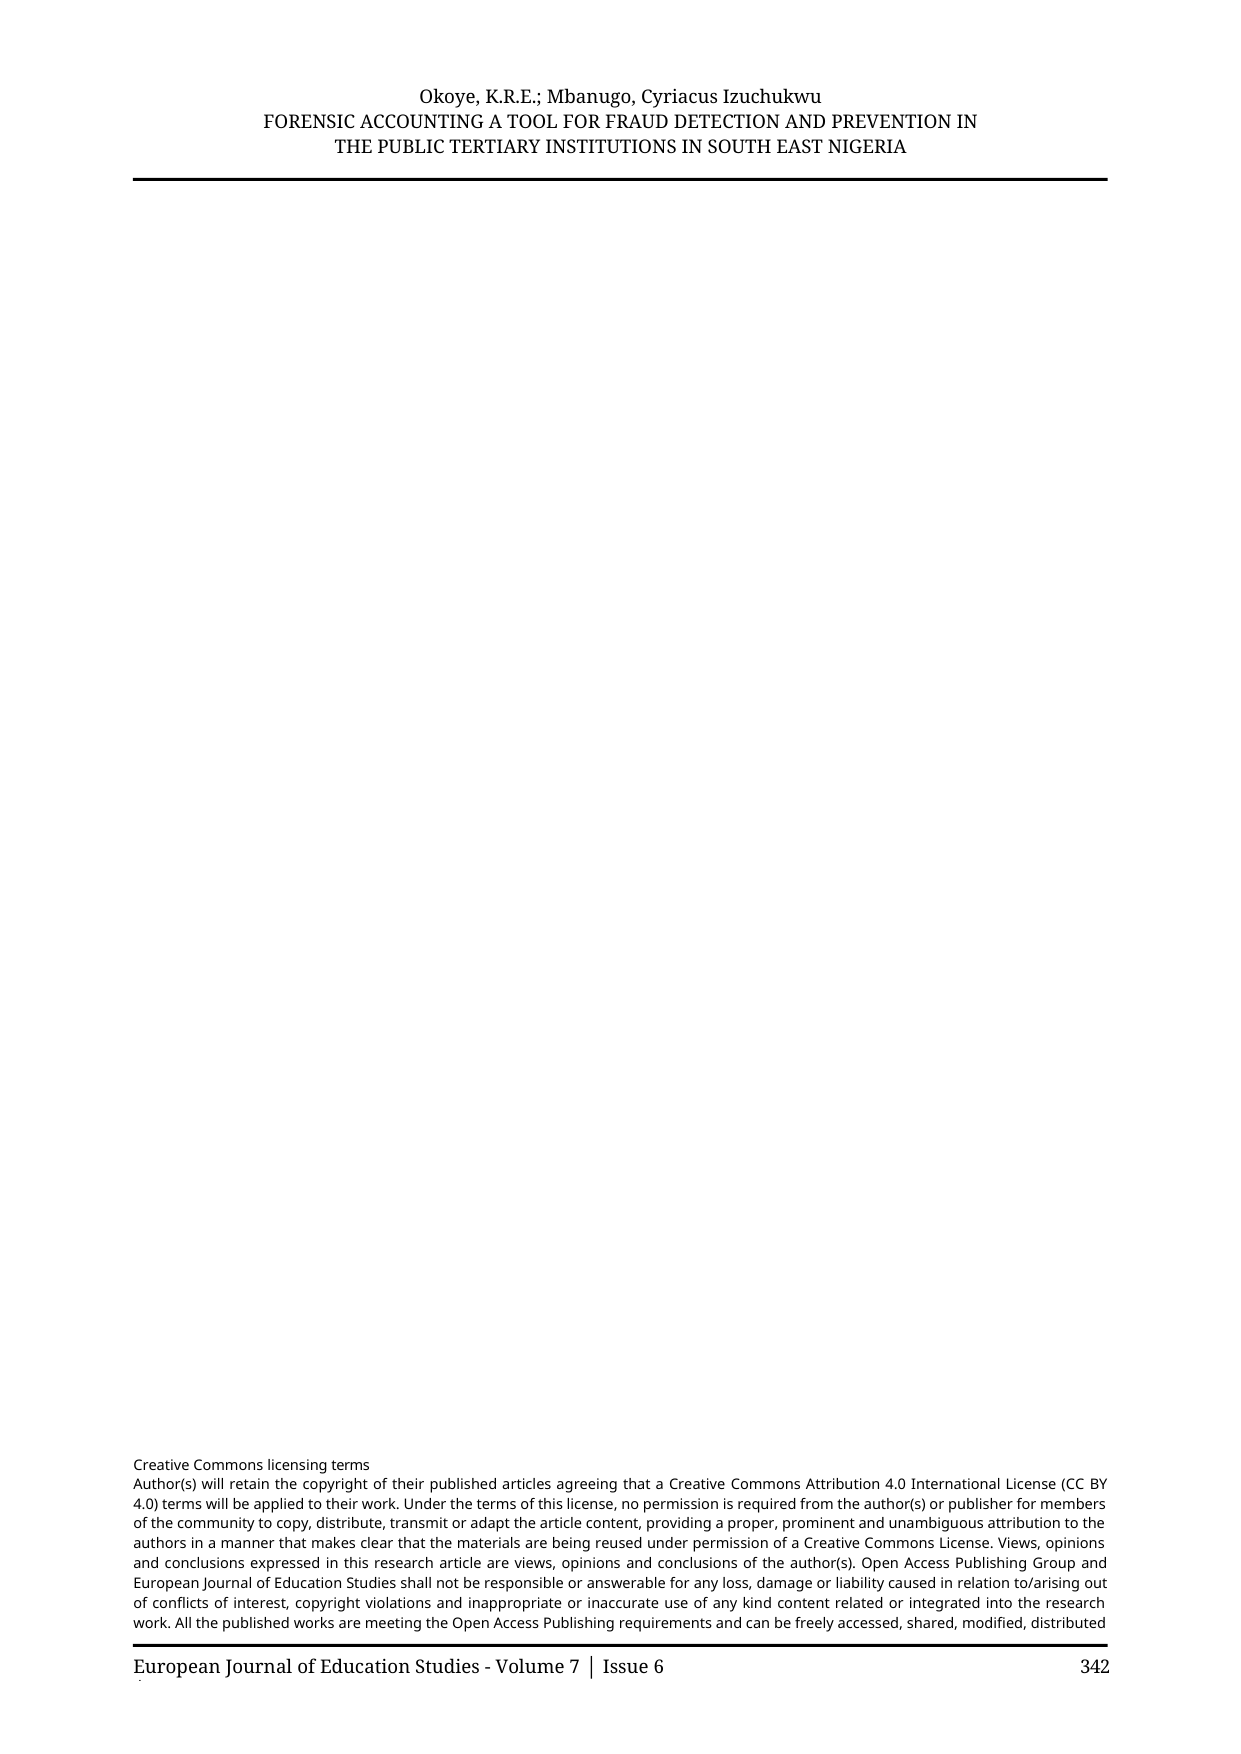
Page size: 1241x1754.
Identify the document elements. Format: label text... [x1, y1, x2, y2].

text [133, 1473, 1107, 1633]
text Creative Commons licensing terms [133, 1456, 1122, 1473]
